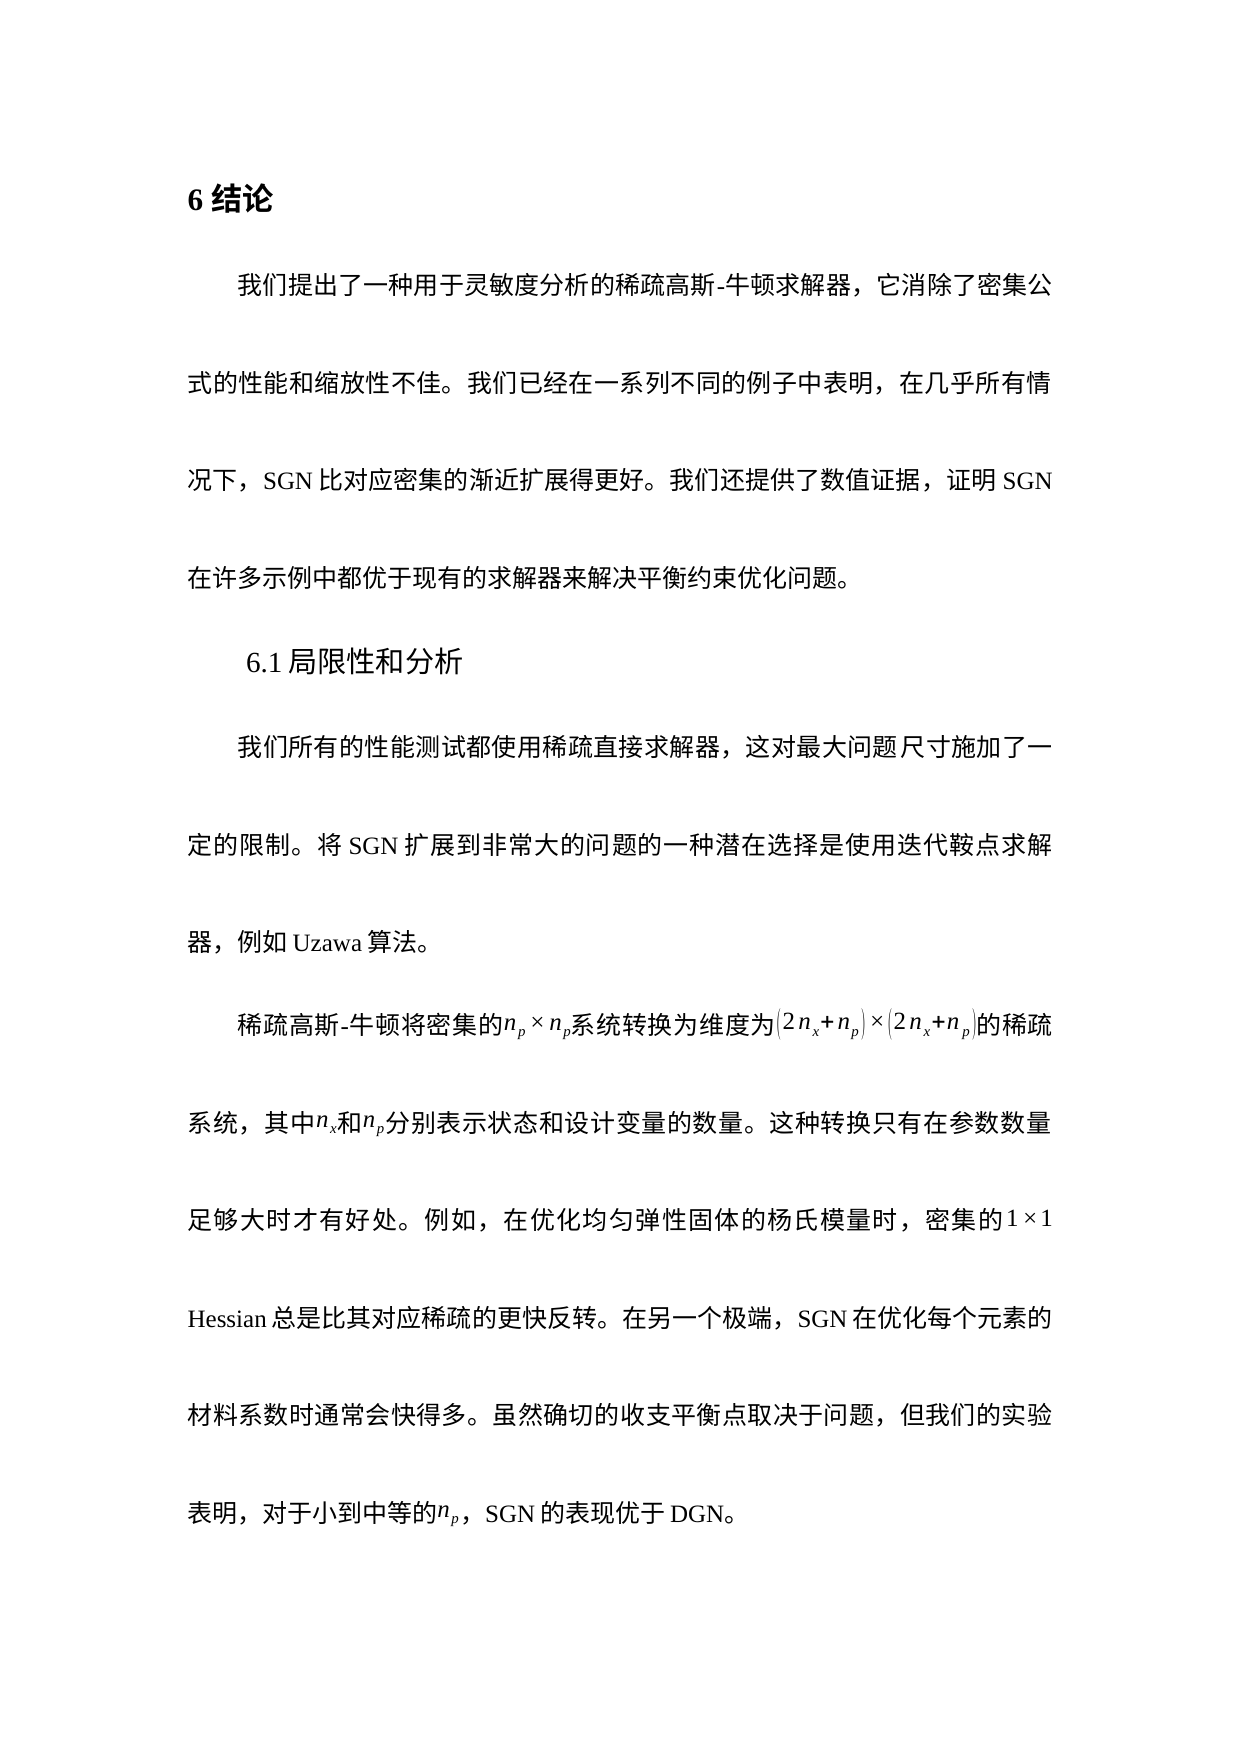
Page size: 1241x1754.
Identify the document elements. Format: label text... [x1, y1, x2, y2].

text 我们提出了一种用于灵敏度分析的稀疏高斯-牛顿求解器，它消除了密集公式的性能和缩放性不佳。我们已经在一系列不同的例子中表明，在几乎所有情况下，SGN比对应密集的渐近扩展得更好。我们还提供了数值证据，证明SGN在许多示例中都优于现有的求解器来解决平衡约束优化问题。 [187, 251, 1053, 609]
text 6.1局限性和分析 [187, 627, 1053, 692]
text 我们所有的性能测试都使用稀疏直接求解器，这对最大问题尺寸施加了一定的限制。将SGN扩展到非常大的问题的一种潜在选择是使用迭代鞍点求解器，例如Uzawa算法。 [187, 713, 1053, 973]
text 稀疏高斯-牛顿将密集的系统转换为维度为的稀疏系统，其中和分别表示状态和设计变量的数量。这种转换只有在参数数量足够大时才有好处。例如，在优化均匀弹性固体的杨氏模量时，密集的 Hessian总是比其对应稀疏的更快反转。在另一个极端，SGN在优化每个元素的材料系数时通常会快得多。虽然确切的收支平衡点取决于问题，但我们的实验表明，对于小到中等的，SGN的表现优于DGN。 [187, 991, 1053, 1544]
text 6 结论 [187, 164, 1053, 229]
